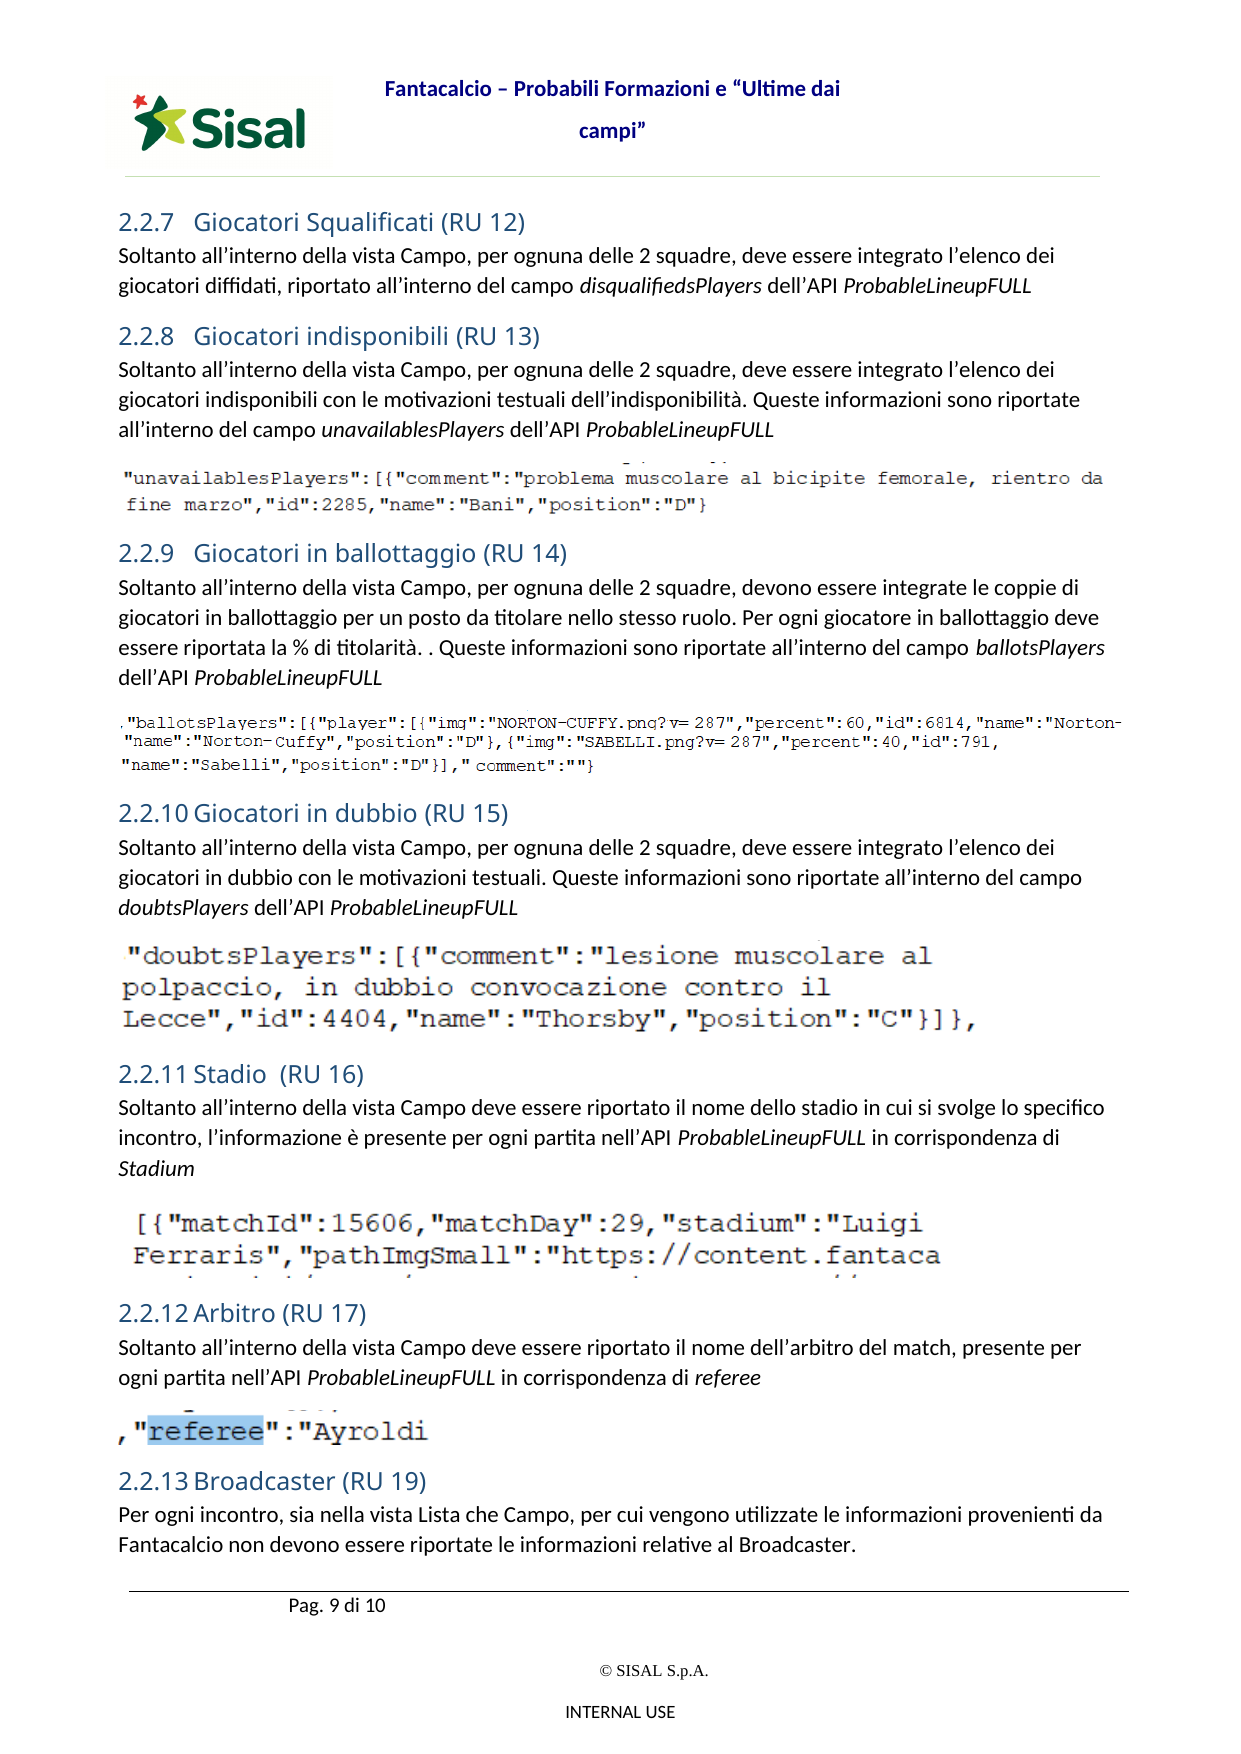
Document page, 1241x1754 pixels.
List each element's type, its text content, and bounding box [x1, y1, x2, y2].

subtitle Arbitro (RU 17) [118, 1296, 1122, 1330]
picture [118, 1410, 440, 1445]
picture [118, 1200, 942, 1278]
subtitle Broadcaster (RU 19) [118, 1463, 1122, 1497]
picture [104, 76, 333, 169]
text Soltanto all’interno della vista Campo deve essere riportato il nome dell’arbitro del match, presente per ogni partita nell’API ProbableLineupFULL in corrispondenza di referee [118, 1333, 1122, 1391]
picture [118, 710, 1122, 777]
text Soltanto all’interno della vista Campo, per ognuna delle 2 squadre, devono essere integrate le coppie di giocatori in ballottaggio per un posto da titolare nello stesso ruolo. Per ogni giocatore in ballottaggio deve essere riportata la % di titolarità. . Queste informazioni sono riportate all’interno del campo ballotsPlayers dell’API ProbableLineupFULL [118, 573, 1122, 692]
text Soltanto all’interno della vista Campo deve essere riportato il nome dello stadio in cui si svolge lo specifico incontro, l’informazione è presente per ogni partita nell’API ProbableLineupFULL in corrispondenza di Stadium [118, 1093, 1122, 1182]
subtitle Giocatori Squalificati (RU 12) [118, 204, 1122, 239]
subtitle Giocatori indisponibili (RU 13) [118, 318, 1122, 352]
text Soltanto all’interno della vista Campo, per ognuna delle 2 squadre, deve essere integrato l’elenco dei giocatori diffidati, riportato all’interno del campo disqualifiedsPlayers dell’API ProbableLineupFULL [118, 241, 1122, 299]
picture [118, 940, 981, 1038]
subtitle Giocatori in dubbio (RU 15) [118, 796, 1122, 830]
picture [118, 462, 1122, 518]
text Soltanto all’interno della vista Campo, per ognuna delle 2 squadre, deve essere integrato l’elenco dei giocatori indisponibili con le motivazioni testuali dell’indisponibilità. Queste informazioni sono riportate all’interno del campo unavailablesPlayers dell’API ProbableLineupFULL [118, 355, 1122, 444]
text Per ogni incontro, sia nella vista Lista che Campo, per cui vengono utilizzate le informazioni provenienti da Fantacalcio non devono essere riportate le informazioni relative al Broadcaster. [118, 1500, 1122, 1558]
subtitle Stadio (RU 16) [118, 1057, 1122, 1091]
text Soltanto all’interno della vista Campo, per ognuna delle 2 squadre, deve essere integrato l’elenco dei giocatori in dubbio con le motivazioni testuali. Queste informazioni sono riportate all’interno del campo doubtsPlayers dell’API ProbableLineupFULL [118, 833, 1122, 921]
subtitle Giocatori in ballottaggio (RU 14) [118, 536, 1122, 570]
